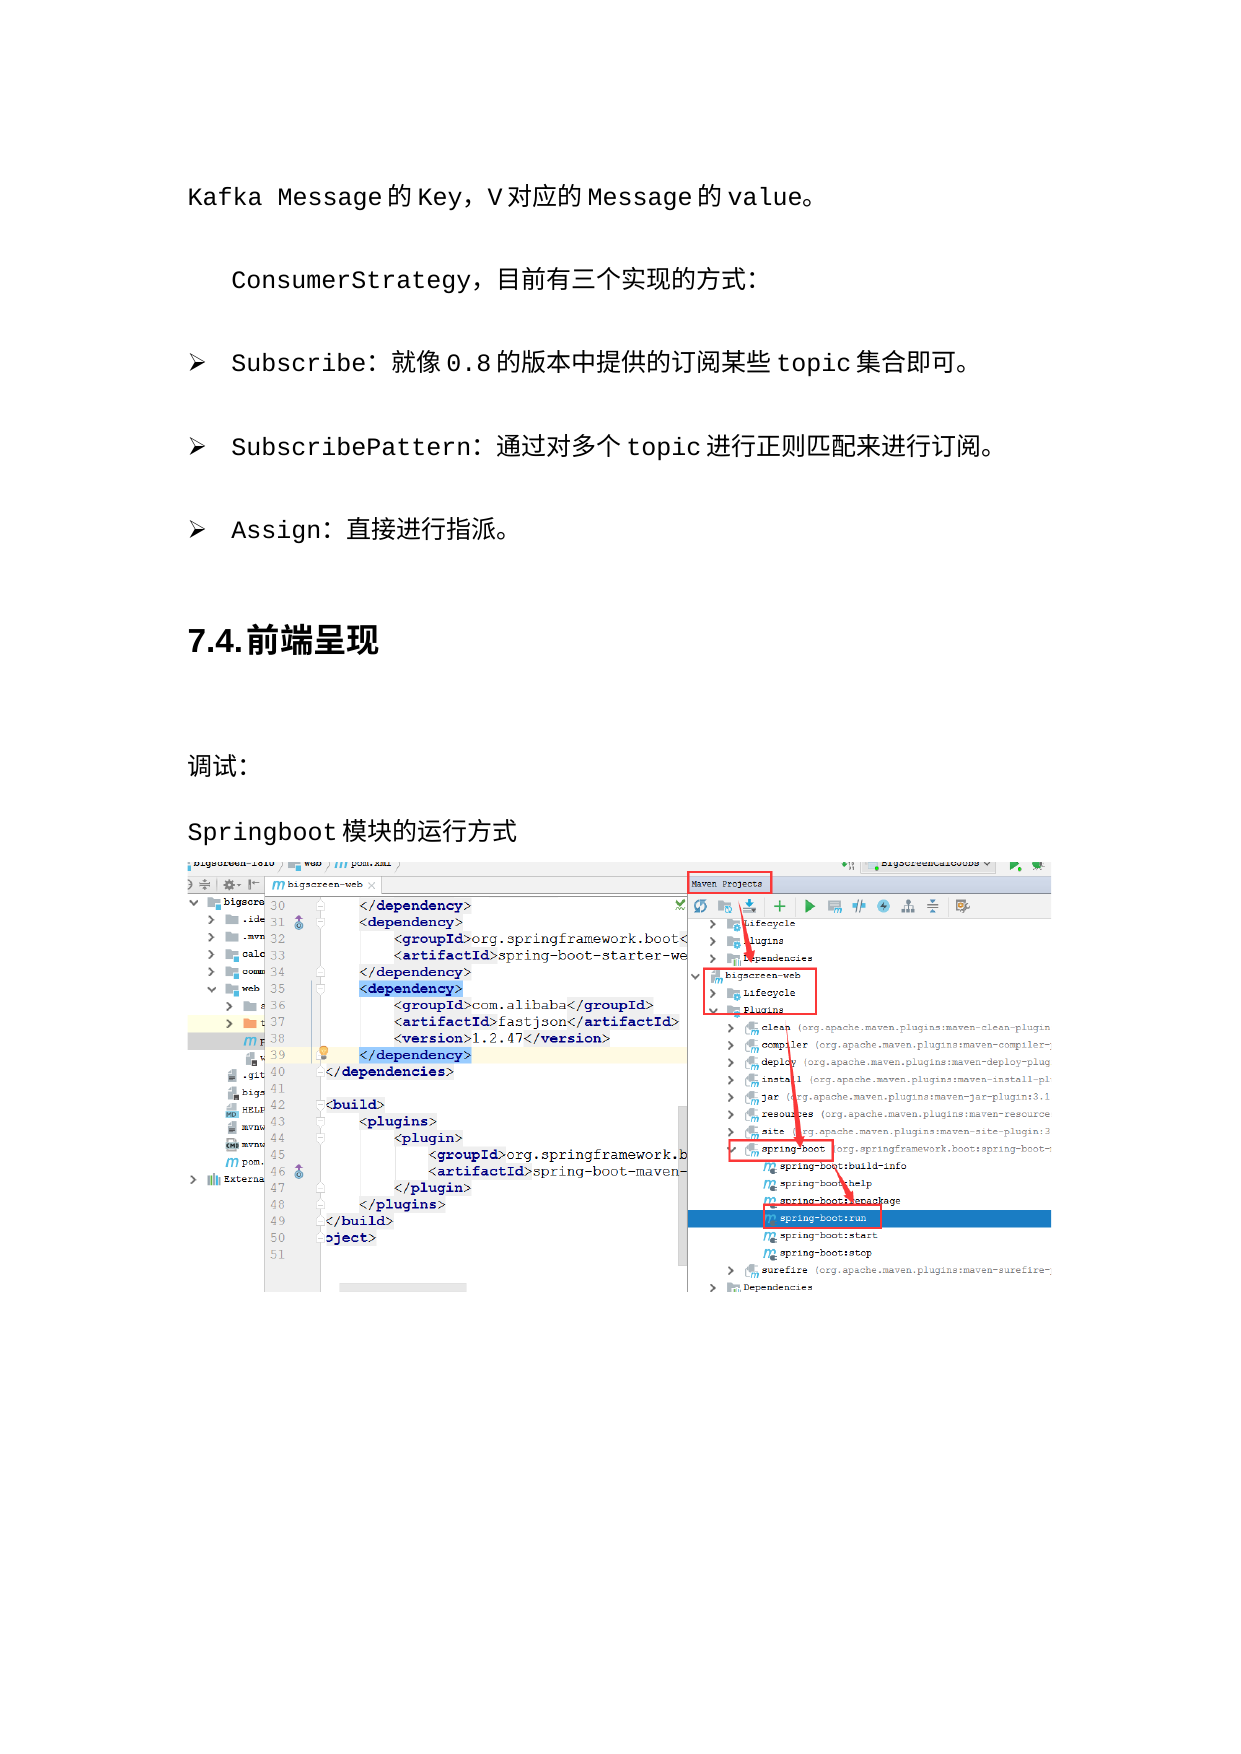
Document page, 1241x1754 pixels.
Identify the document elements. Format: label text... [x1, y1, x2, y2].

picture [187, 862, 1052, 1292]
list SubscribePattern：通过对多个topic进行正则匹配来进行订阅。 [187, 412, 1053, 477]
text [187, 162, 1053, 227]
list Subscribe：就像0.8的版本中提供的订阅某些topic集合即可。 [187, 328, 1053, 393]
text 调试： [187, 732, 1053, 797]
subtitle 前端呈现 [187, 605, 1053, 670]
text Springboot模块的运行方式 [187, 797, 1053, 862]
text ConsumerStrategy，目前有三个实现的方式： [187, 245, 1053, 310]
list Assign：直接进行指派。 [187, 495, 1053, 560]
